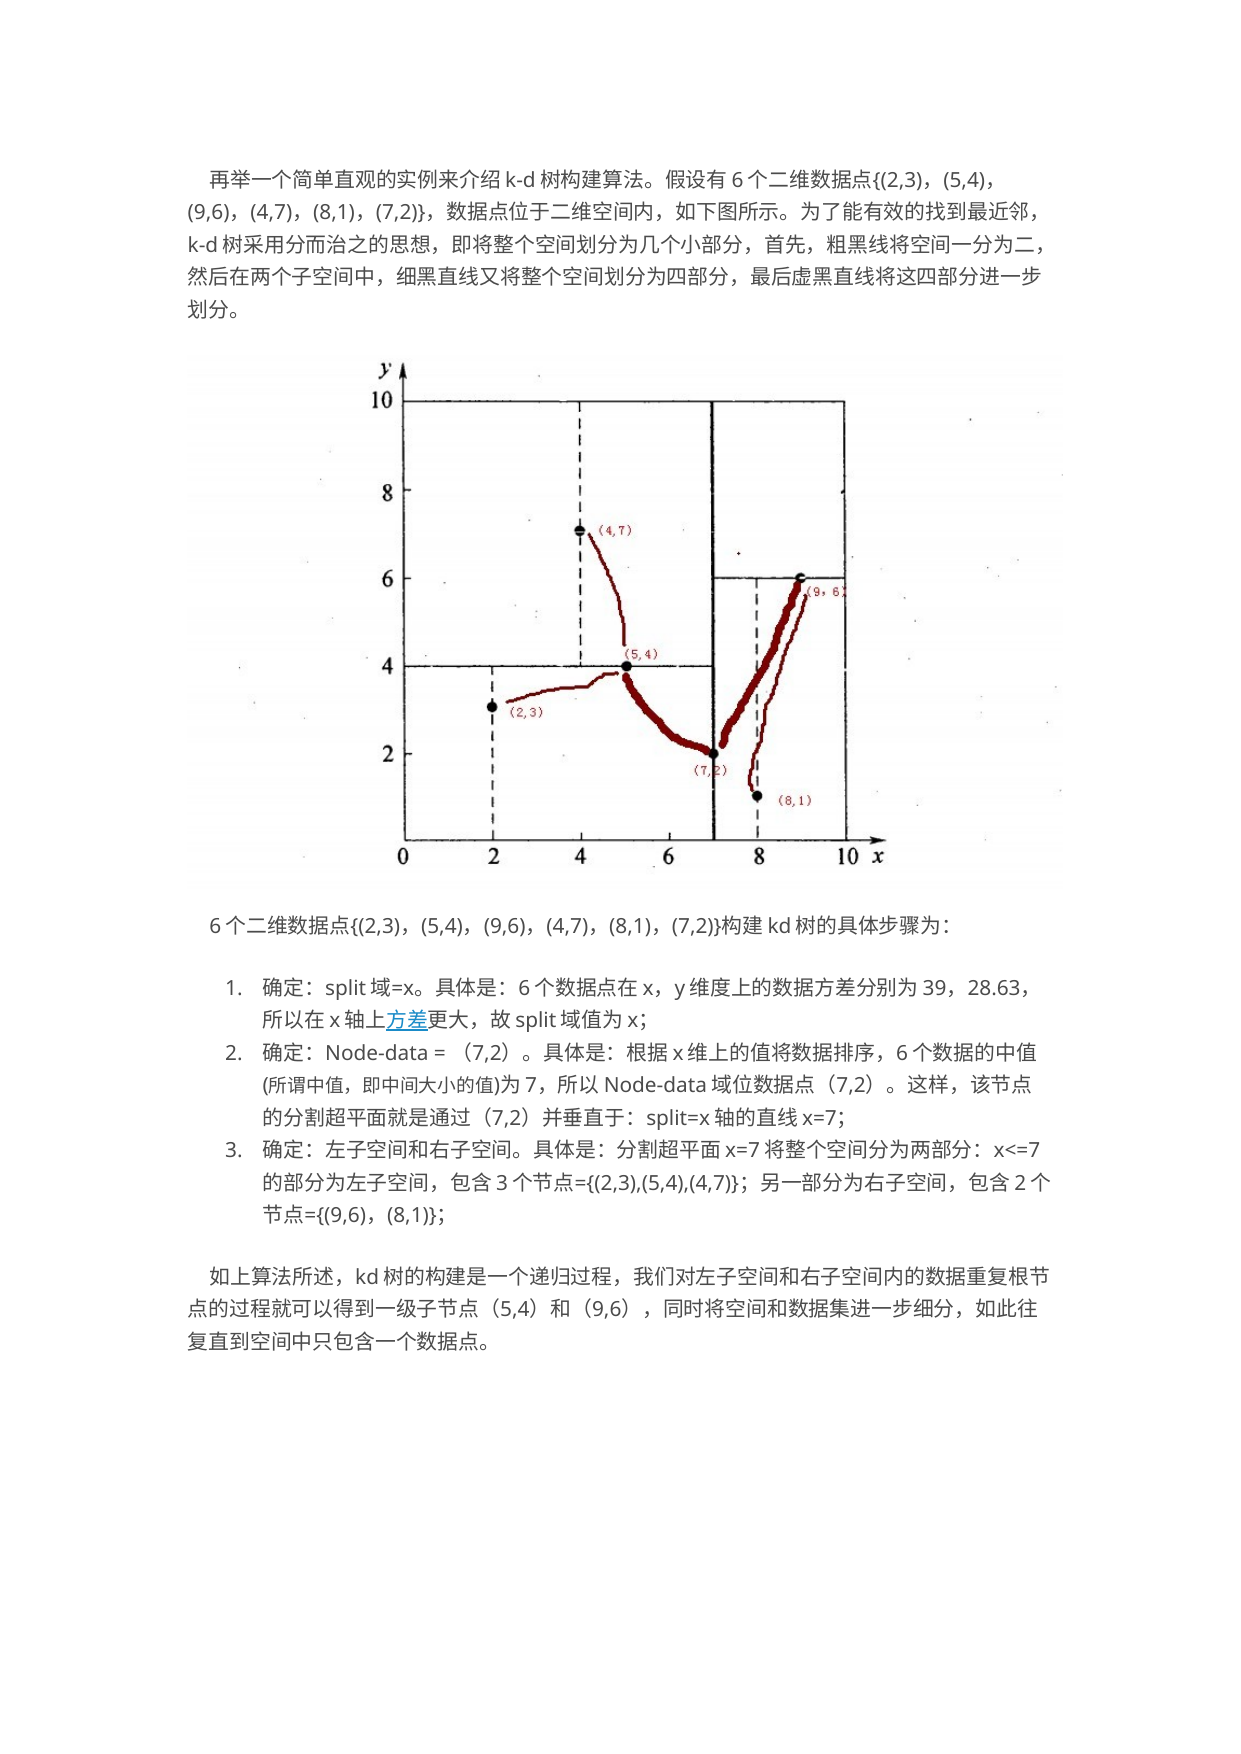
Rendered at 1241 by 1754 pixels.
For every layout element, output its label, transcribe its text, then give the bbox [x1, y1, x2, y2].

list 确定：Node-data = （7,2）。具体是：根据x维上的值将数据排序，6个数据的中值(所谓中值，即中间大小的值)为7，所以Node-data域位数据点（7,2）。这样，该节点的分割超平面就是通过（7,2）并垂直于：split=x轴的直线x=7； [225, 1035, 1053, 1132]
list 确定：左子空间和右子空间。具体是：分割超平面x=7将整个空间分为两部分：x<=7的部分为左子空间，包含3个节点={(2,3),(5,4),(4,7)}；另一部分为右子空间，包含2个节点={(9,6)，(8,1)}； [225, 1132, 1053, 1230]
text 再举一个简单直观的实例来介绍k-d树构建算法。假设有6个二维数据点{(2,3)，(5,4)，(9,6)，(4,7)，(8,1)，(7,2)}，数据点位于二维空间内，如下图所示。为了能有效的找到最近邻，k-d树采用分而治之的思想，即将整个空间划分为几个小部分，首先，粗黑线将空间一分为二，然后在两个子空间中，细黑直线又将整个空间划分为四部分，最后虚黑直线将这四部分进一步划分。 [187, 162, 1053, 324]
text 6个二维数据点{(2,3)，(5,4)，(9,6)，(4,7)，(8,1)，(7,2)}构建kd树的具体步骤为： [187, 908, 1053, 941]
picture [187, 341, 1063, 892]
list 确定：split域=x。具体是：6个数据点在x，y维度上的数据方差分别为39，28.63，所以在x轴上方差更大，故split域值为x； [225, 970, 1053, 1035]
text 如上算法所述，kd树的构建是一个递归过程，我们对左子空间和右子空间内的数据重复根节点的过程就可以得到一级子节点（5,4）和（9,6），同时将空间和数据集进一步细分，如此往复直到空间中只包含一个数据点。 [187, 1259, 1053, 1357]
